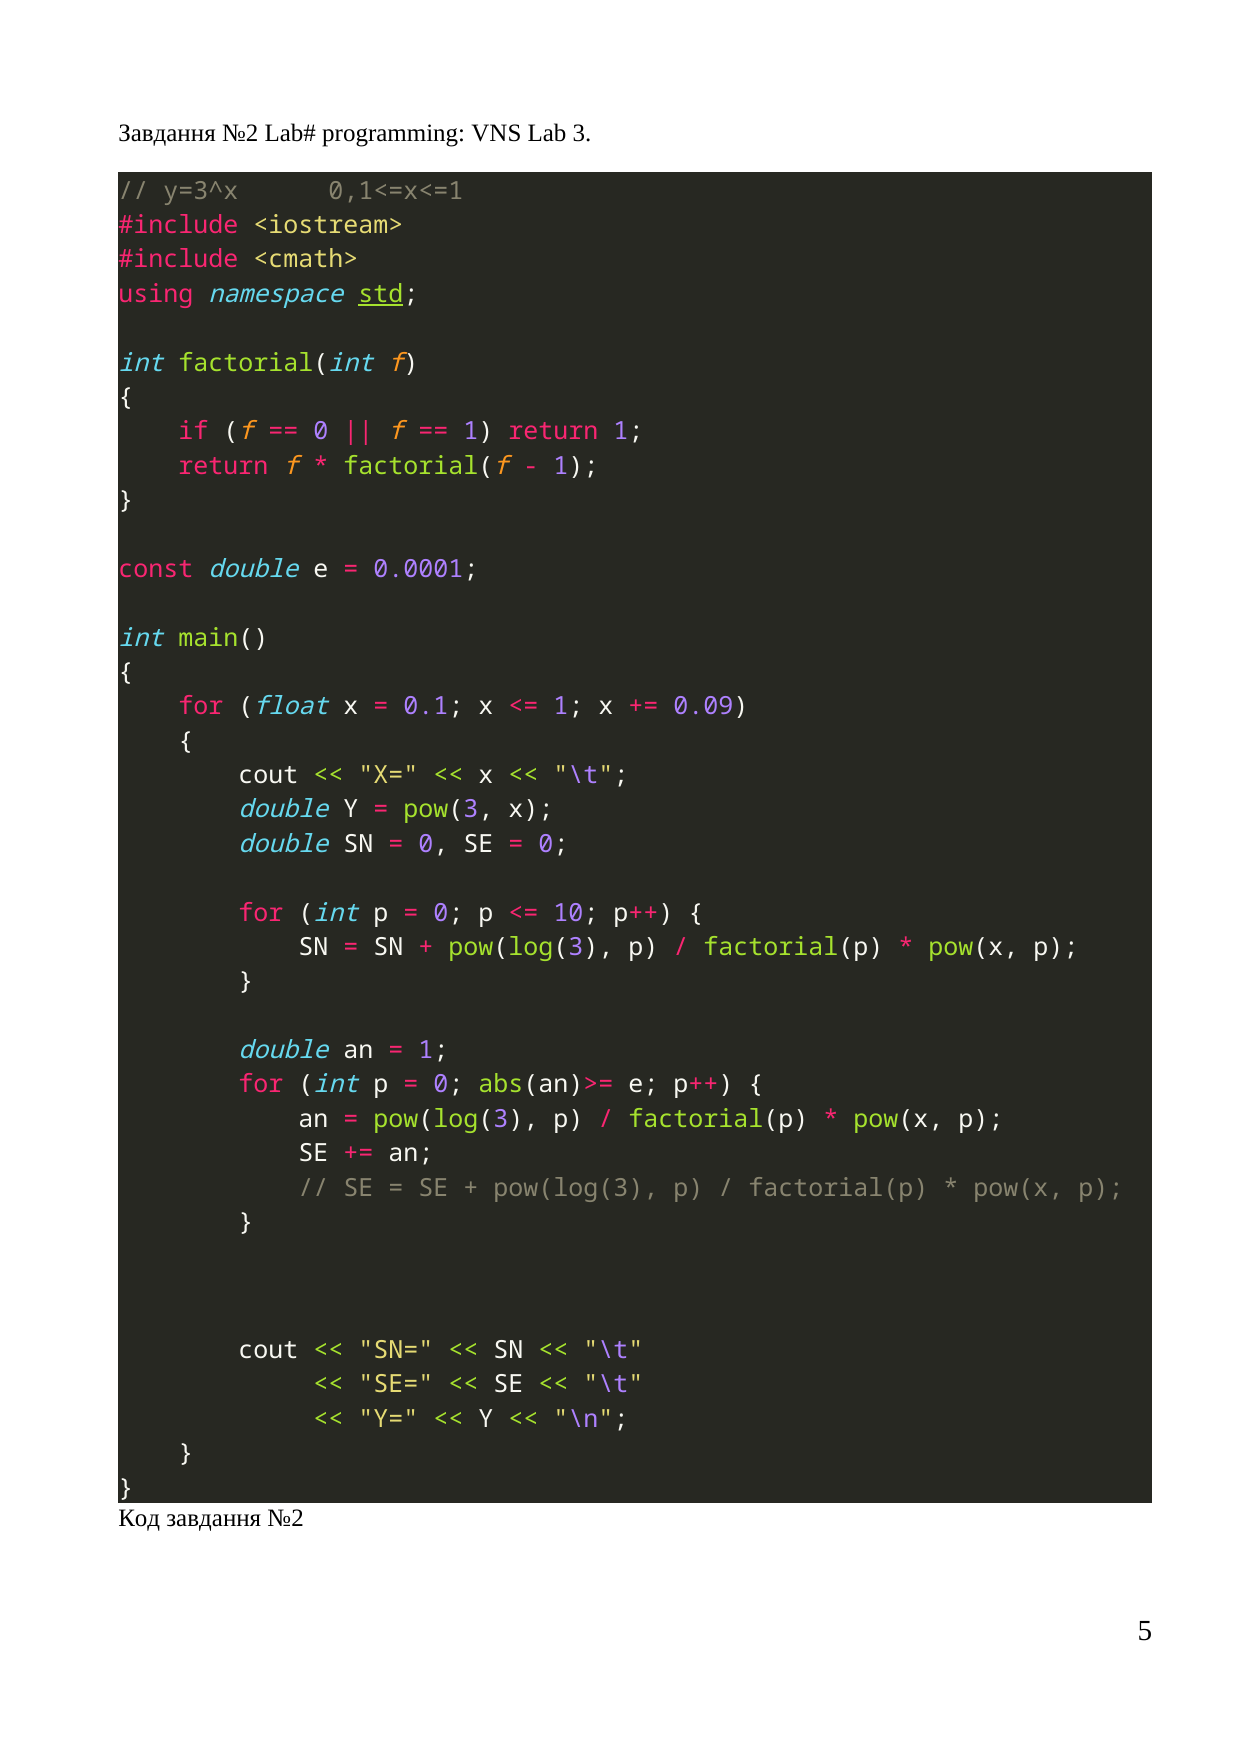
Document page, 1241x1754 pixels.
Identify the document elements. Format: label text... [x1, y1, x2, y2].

text SN = SN + pow(log(3), p) / factorial(p) * pow(x, p); [118, 928, 1152, 963]
text return f * factorial(f - 1); [118, 447, 1152, 481]
text { [118, 653, 1152, 688]
text int main() [118, 619, 1152, 653]
text cout << "SN=" << SN << "\t" [118, 1331, 1152, 1366]
text const double e = 0.0001; [118, 550, 1152, 584]
text for (float x = 0.1; x <= 1; x += 0.09) [118, 688, 1152, 722]
text { [118, 722, 1152, 756]
text #include <iostream> [118, 206, 1152, 241]
text double SN = 0, SE = 0; [118, 825, 1152, 859]
text Код завдання №2 [118, 1503, 1152, 1532]
text } [118, 1469, 1152, 1503]
text an = pow(log(3), p) / factorial(p) * pow(x, p); [118, 1100, 1152, 1134]
text cout << "X=" << x << "\t"; [118, 756, 1152, 791]
text Завдання №2 Lab# programming: VNS Lab 3. [118, 118, 1152, 147]
text int factorial(int f) [118, 344, 1152, 378]
text } [118, 1434, 1152, 1469]
text // SE = SE + pow(log(3), p) / factorial(p) * pow(x, p); [118, 1169, 1152, 1203]
text { [118, 378, 1152, 413]
text } [118, 963, 1152, 997]
text #include <cmath> [118, 241, 1152, 275]
text << "Y=" << Y << "\n"; [118, 1400, 1152, 1434]
text if (f == 0 || f == 1) return 1; [118, 413, 1152, 447]
text } [118, 481, 1152, 516]
text } [118, 1203, 1152, 1238]
text double Y = pow(3, x); [118, 791, 1152, 825]
text // y=3^x 0,1<=x<=1 [118, 172, 1152, 206]
text double an = 1; [118, 1031, 1152, 1066]
text SE += an; [118, 1134, 1152, 1169]
text for (int p = 0; abs(an)>= e; p++) { [118, 1066, 1152, 1100]
text << "SE=" << SE << "\t" [118, 1366, 1152, 1400]
text for (int p = 0; p <= 10; p++) { [118, 894, 1152, 928]
text using namespace std; [118, 275, 1152, 309]
